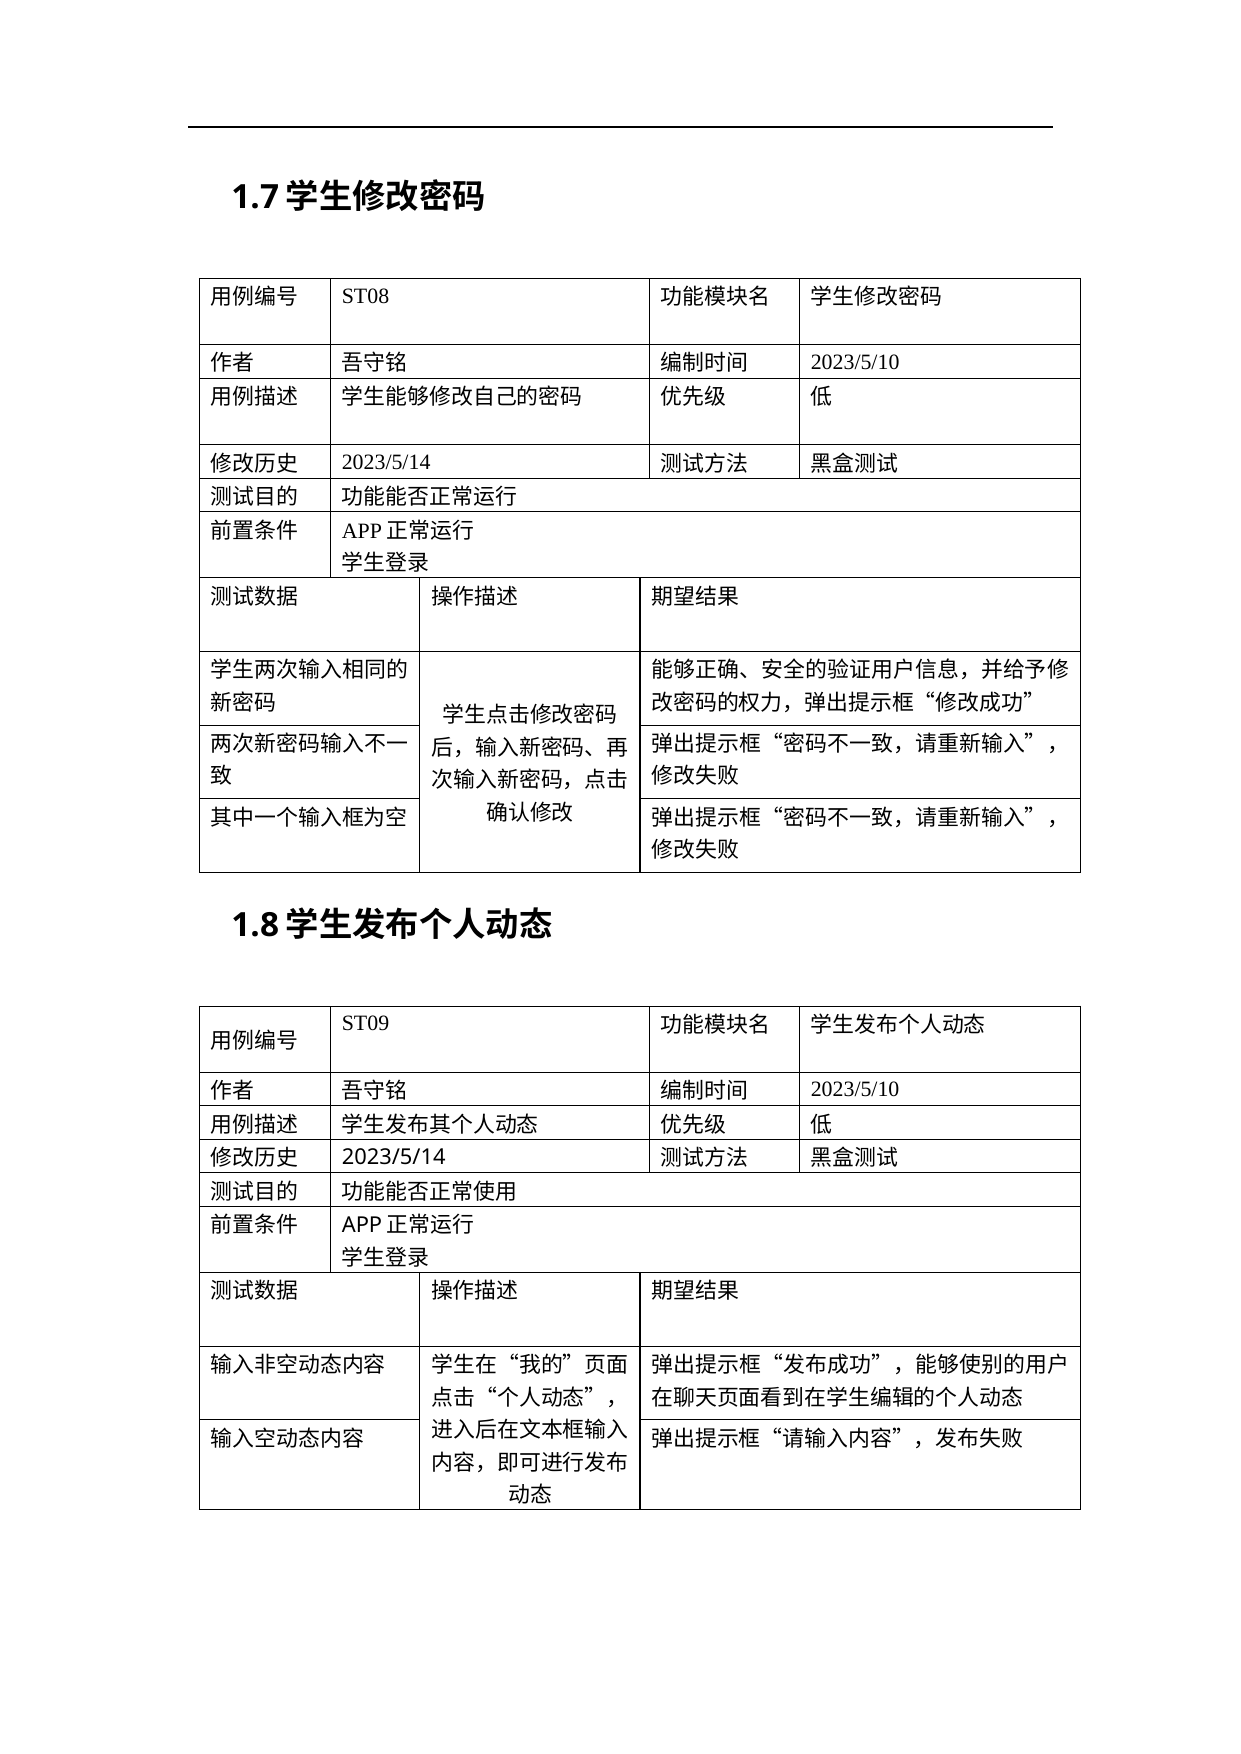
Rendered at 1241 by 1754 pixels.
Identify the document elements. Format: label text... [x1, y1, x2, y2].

table_cell 用例描述 [200, 1106, 330, 1139]
table_cell 功能能否正常运行 [331, 479, 1080, 511]
table_cell 2023/5/10 [800, 345, 1080, 377]
table_cell 前置条件 [200, 1207, 330, 1272]
table_cell 2023/5/14 [331, 1140, 649, 1172]
table_cell 测试数据 [200, 1273, 419, 1346]
table_cell 测试目的 [200, 1173, 330, 1206]
table_header 功能模块名 [650, 279, 799, 344]
table_cell 能够正确、安全的验证用户信息，并给予修改密码的权力，弹出提示框“修改成功” [641, 652, 1080, 724]
table_cell 测试目的 [200, 479, 330, 511]
table_cell 修改历史 [200, 445, 330, 478]
table_cell 测试方法 [650, 1140, 799, 1172]
table_cell 弹出提示框“发布成功”，能够使别的用户在聊天页面看到在学生编辑的个人动态 [641, 1347, 1080, 1419]
table_cell 学生点击修改密码后，输入新密码、再次输入新密码，点击确认修改 [420, 652, 639, 872]
table_cell 功能能否正常使用 [331, 1173, 1080, 1206]
table_cell 期望结果 [641, 578, 1080, 651]
table_header 功能模块名 [650, 1007, 799, 1072]
table_cell 编制时间 [650, 1073, 799, 1105]
table_header 用例编号 [200, 1007, 330, 1072]
table_header 学生发布个人动态 [800, 1007, 1080, 1072]
table_cell 操作描述 [420, 578, 639, 651]
text 1.7学生修改密码 [187, 161, 1053, 226]
table_cell 输入非空动态内容 [200, 1347, 419, 1419]
table_cell 操作描述 [420, 1273, 639, 1346]
table_cell 优先级 [650, 379, 799, 444]
table_header 用例编号 [200, 279, 330, 344]
table_cell 两次新密码输入不一致 [200, 726, 419, 798]
table_cell 弹出提示框“密码不一致，请重新输入”，修改失败 [641, 726, 1080, 798]
table_cell 低 [800, 1106, 1080, 1139]
table_cell 期望结果 [641, 1273, 1080, 1346]
table_cell 黑盒测试 [800, 1140, 1080, 1172]
table_cell 学生在“我的”页面点击“个人动态”，进入后在文本框输入内容，即可进行发布动态 [420, 1347, 639, 1509]
text 1.8学生发布个人动态 [187, 889, 1053, 954]
table_cell 2023/5/14 [331, 445, 649, 478]
table_cell APP正常运行 学生登录 [331, 512, 1080, 577]
table_cell 吾守铭 [331, 345, 649, 377]
table_cell 吾守铭 [331, 1073, 649, 1105]
table_cell 2023/5/10 [800, 1073, 1080, 1105]
table_header ST08 [331, 279, 649, 344]
table_cell 前置条件 [200, 512, 330, 577]
table_cell 学生两次输入相同的新密码 [200, 652, 419, 724]
table_cell 测试方法 [650, 445, 799, 478]
table_cell 弹出提示框“密码不一致，请重新输入”，修改失败 [641, 799, 1080, 872]
table_cell 编制时间 [650, 345, 799, 377]
table_cell 学生发布其个人动态 [331, 1106, 649, 1139]
table_cell 其中一个输入框为空 [200, 799, 419, 872]
table_cell 优先级 [650, 1106, 799, 1139]
table_cell 弹出提示框“请输入内容”，发布失败 [641, 1420, 1080, 1509]
table_cell 黑盒测试 [800, 445, 1080, 478]
table_cell APP正常运行 学生登录 [331, 1207, 1080, 1272]
table_header 学生修改密码 [800, 279, 1080, 344]
table_cell 用例描述 [200, 379, 330, 444]
table_cell 输入空动态内容 [200, 1420, 419, 1509]
table_cell 测试数据 [200, 578, 419, 651]
table_header ST09 [331, 1007, 649, 1072]
table_cell 学生能够修改自己的密码 [331, 379, 649, 444]
table_cell 作者 [200, 345, 330, 377]
table_cell 低 [800, 379, 1080, 444]
table_cell 作者 [200, 1073, 330, 1105]
table_cell 修改历史 [200, 1140, 330, 1172]
